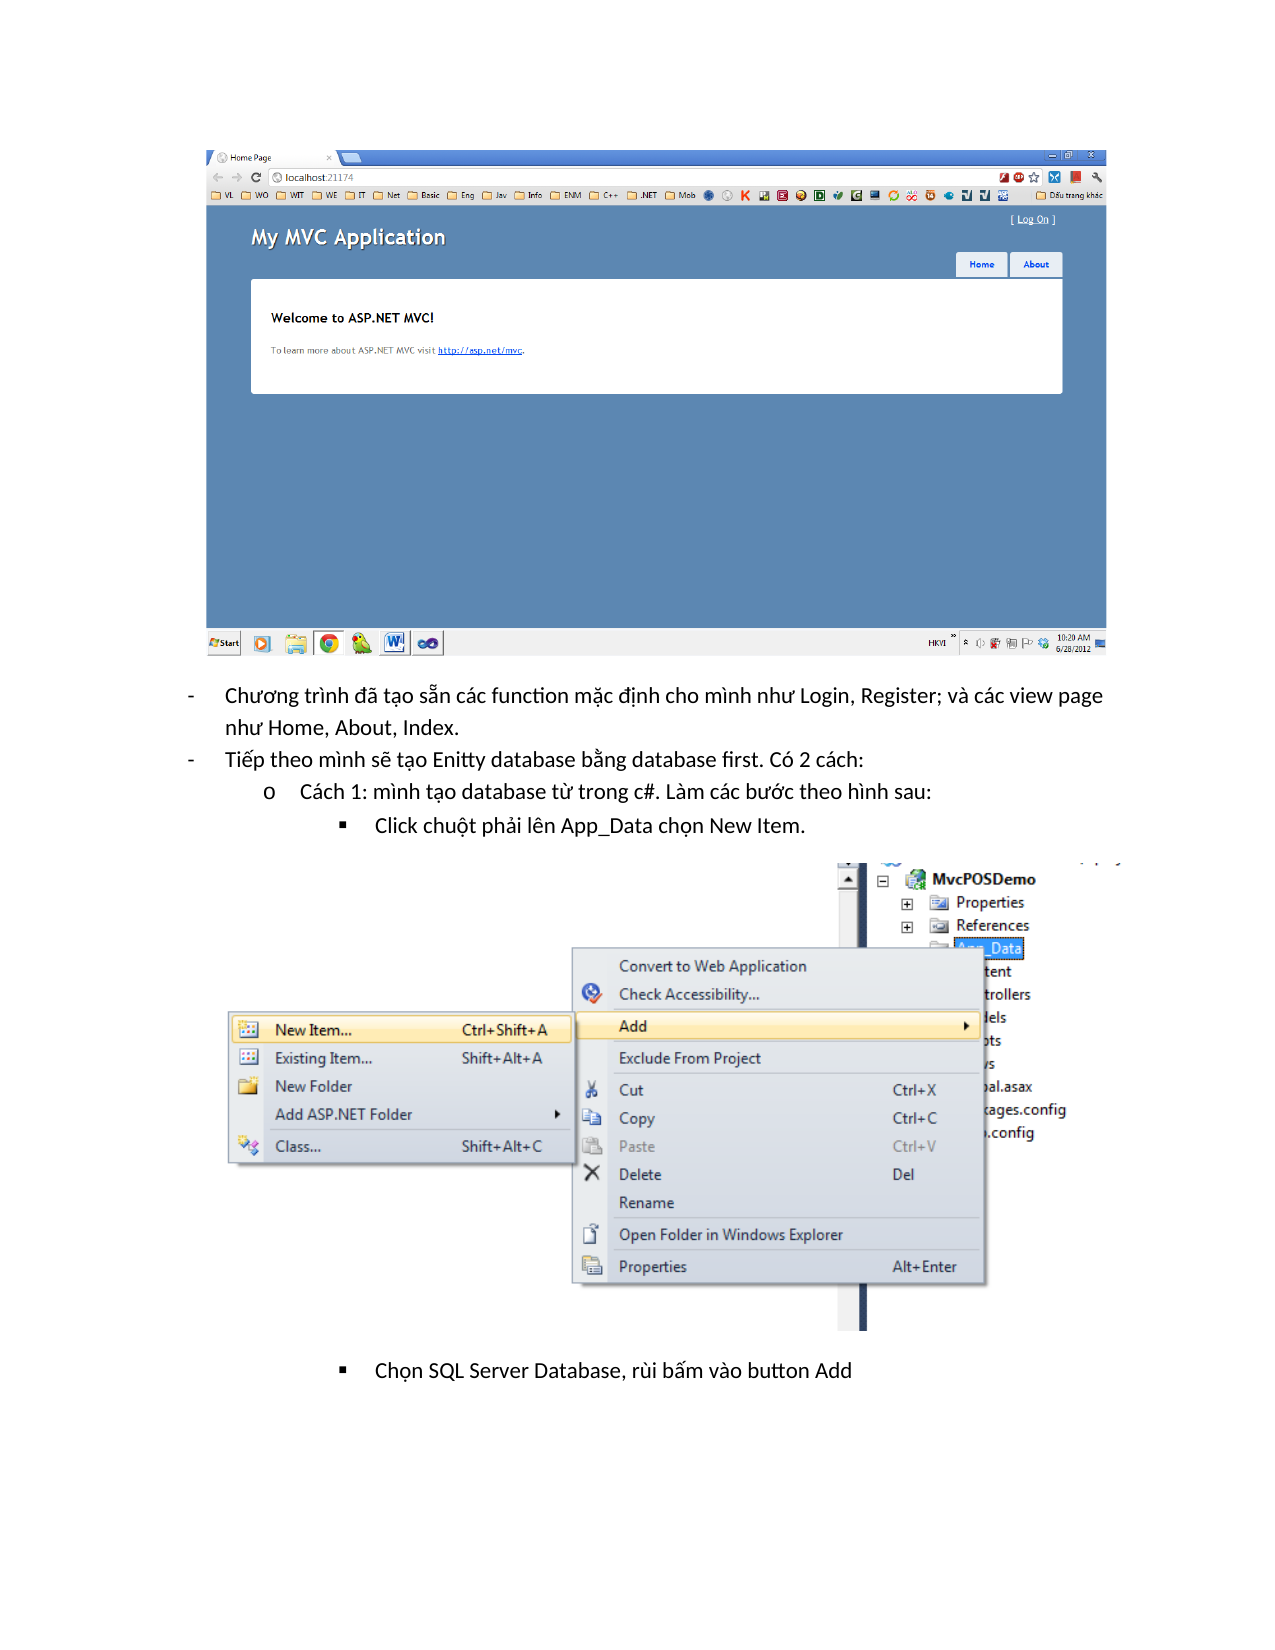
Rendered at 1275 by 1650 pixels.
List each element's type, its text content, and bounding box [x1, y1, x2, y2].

list Chương trình đã tạo sẵn các function mặc định cho mình như Login, Register; và các view page như Home, About, Index. [187, 681, 1125, 741]
picture [206, 150, 1107, 656]
list Cách 1: mình tạo database từ trong c#. Làm các bước theo hình sau: [262, 777, 1125, 806]
list Tiếp theo mình sẽ tạo Enitty database bằng database first. Có 2 cách: [187, 745, 1125, 773]
list Click chuột phải lên App_Data chọn New Item. [337, 811, 1125, 839]
list Chọn SQL Server Database, rùi bấm vào button Add [337, 1356, 1125, 1384]
picture [150, 863, 1124, 1331]
